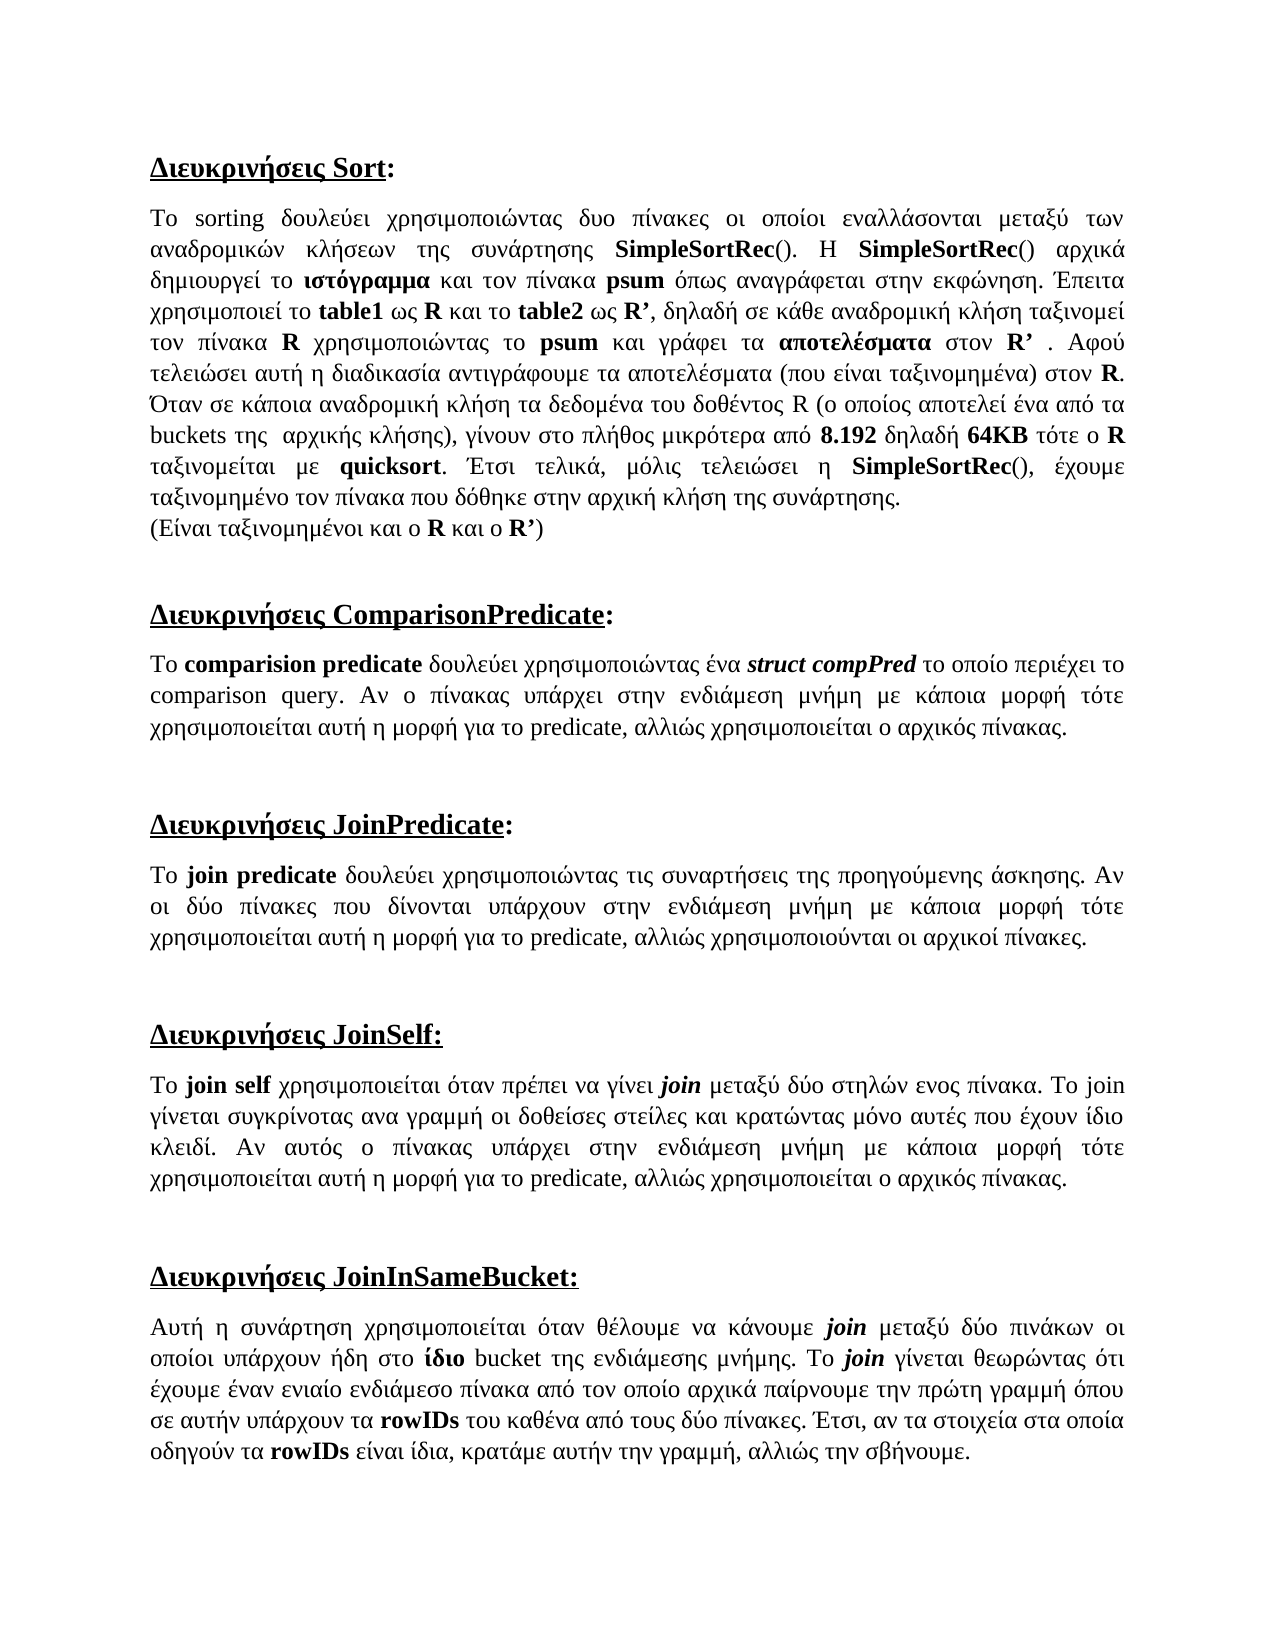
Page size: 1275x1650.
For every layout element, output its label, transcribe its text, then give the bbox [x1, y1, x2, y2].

text Διευκρινήσεις JoinInSameBucket: [150, 1259, 1125, 1292]
text Διευκρινήσεις Sort: [150, 150, 1125, 183]
text Το comparision predicate δουλεύει χρησιμοποιώντας ένα struct compPred το οποίο περιέχει το comparison query. Αν ο πίνακας υπάρχει στην ενδιάμεση μνήμη με κάποια μορφή τότε χρησιμοποιείται αυτή η μορφή για το predicate, αλλιώς χρησιμοποιείται ο αρχικός πίνακας. [150, 649, 1125, 740]
text Το join predicate δουλεύει χρησιμοποιώντας τις συναρτήσεις της προηγούμενης άσκησης. Αν οι δύο πίνακες που δίνονται υπάρχουν στην ενδιάμεση μνήμη με κάποια μορφή τότε χρησιμοποιείται αυτή η μορφή για το predicate, αλλιώς χρησιμοποιούνται οι αρχικοί πίνακες. [150, 860, 1125, 951]
text (Είναι ταξινομημένοι και ο R και ο R’) [150, 513, 1125, 542]
text Διευκρινήσεις JoinSelf: [150, 1017, 1125, 1051]
text Διευκρινήσεις ComparisonPredicate: [150, 597, 1125, 630]
text Το join self χρησιμοποιείται όταν πρέπει να γίνει join μεταξύ δύο στηλών ενος πίνακα. Το join γίνεται συγκρίνοτας ανα γραμμή οι δοθείσες στείλες και κρατώντας μόνο αυτές που έχουν ίδιο κλειδί. Αν αυτός ο πίνακας υπάρχει στην ενδιάμεση μνήμη με κάποια μορφή τότε χρησιμοποιείται αυτή η μορφή για το predicate, αλλιώς χρησιμοποιείται ο αρχικός πίνακας. [150, 1070, 1125, 1192]
text Αυτή η συνάρτηση χρησιμοποιείται όταν θέλουμε να κάνουμε join μεταξύ δύο πινάκων οι οποίοι υπάρχουν ήδη στο ίδιο bucket της ενδιάμεσης μνήμης. Το join γίνεται θεωρώντας ότι έχουμε έναν ενιαίο ενδιάμεσο πίνακα από τον οποίο αρχικά παίρνουμε την πρώτη γραμμή όπου σε αυτήν υπάρχουν τα rowIDs του καθένα από τους δύο πίνακες. Έτσι, αν τα στοιχεία στα οποία οδηγούν τα rowIDs είναι ίδια, κρατάμε αυτήν την γραμμή, αλλιώς την σβήνουμε. [150, 1312, 1125, 1464]
text Διευκρινήσεις JoinPredicate: [150, 807, 1125, 841]
text Το sorting δουλεύει χρησιμοποιώντας δυο πίνακες οι οποίοι εναλλάσονται μεταξύ των αναδρομικών κλήσεων της συνάρτησης SimpleSortRec(). Η SimpleSortRec() αρχικά δημιουργεί το ιστόγραμμα και τον πίνακα psum όπως αναγράφεται στην εκφώνηση. Έπειτα χρησιμοποιεί το table1 ως R και το table2 ως R’, δηλαδή σε κάθε αναδρομική κλήση ταξινομεί τον πίνακα R χρησιμοποιώντας το psum και γράφει τα αποτελέσματα στον R’ . Αφού τελειώσει αυτή η διαδικασία αντιγράφουμε τα αποτελέσματα (που είναι ταξινομημένα) στον R. Όταν σε κάποια αναδρομική κλήση τα δεδομένα του δοθέντος R (ο οποίος αποτελεί ένα από τα buckets της αρχικής κλήσης), γίνουν στο πλήθος μικρότερα από 8.192 δηλαδή 64KB τότε ο R ταξινομείται με quicksort. Έτσι τελικά, μόλις τελειώσει η SimpleSortRec(), έχουμε ταξινομημένο τον πίνακα που δόθηκε στην αρχική κλήση της συνάρτησης. [150, 203, 1125, 511]
